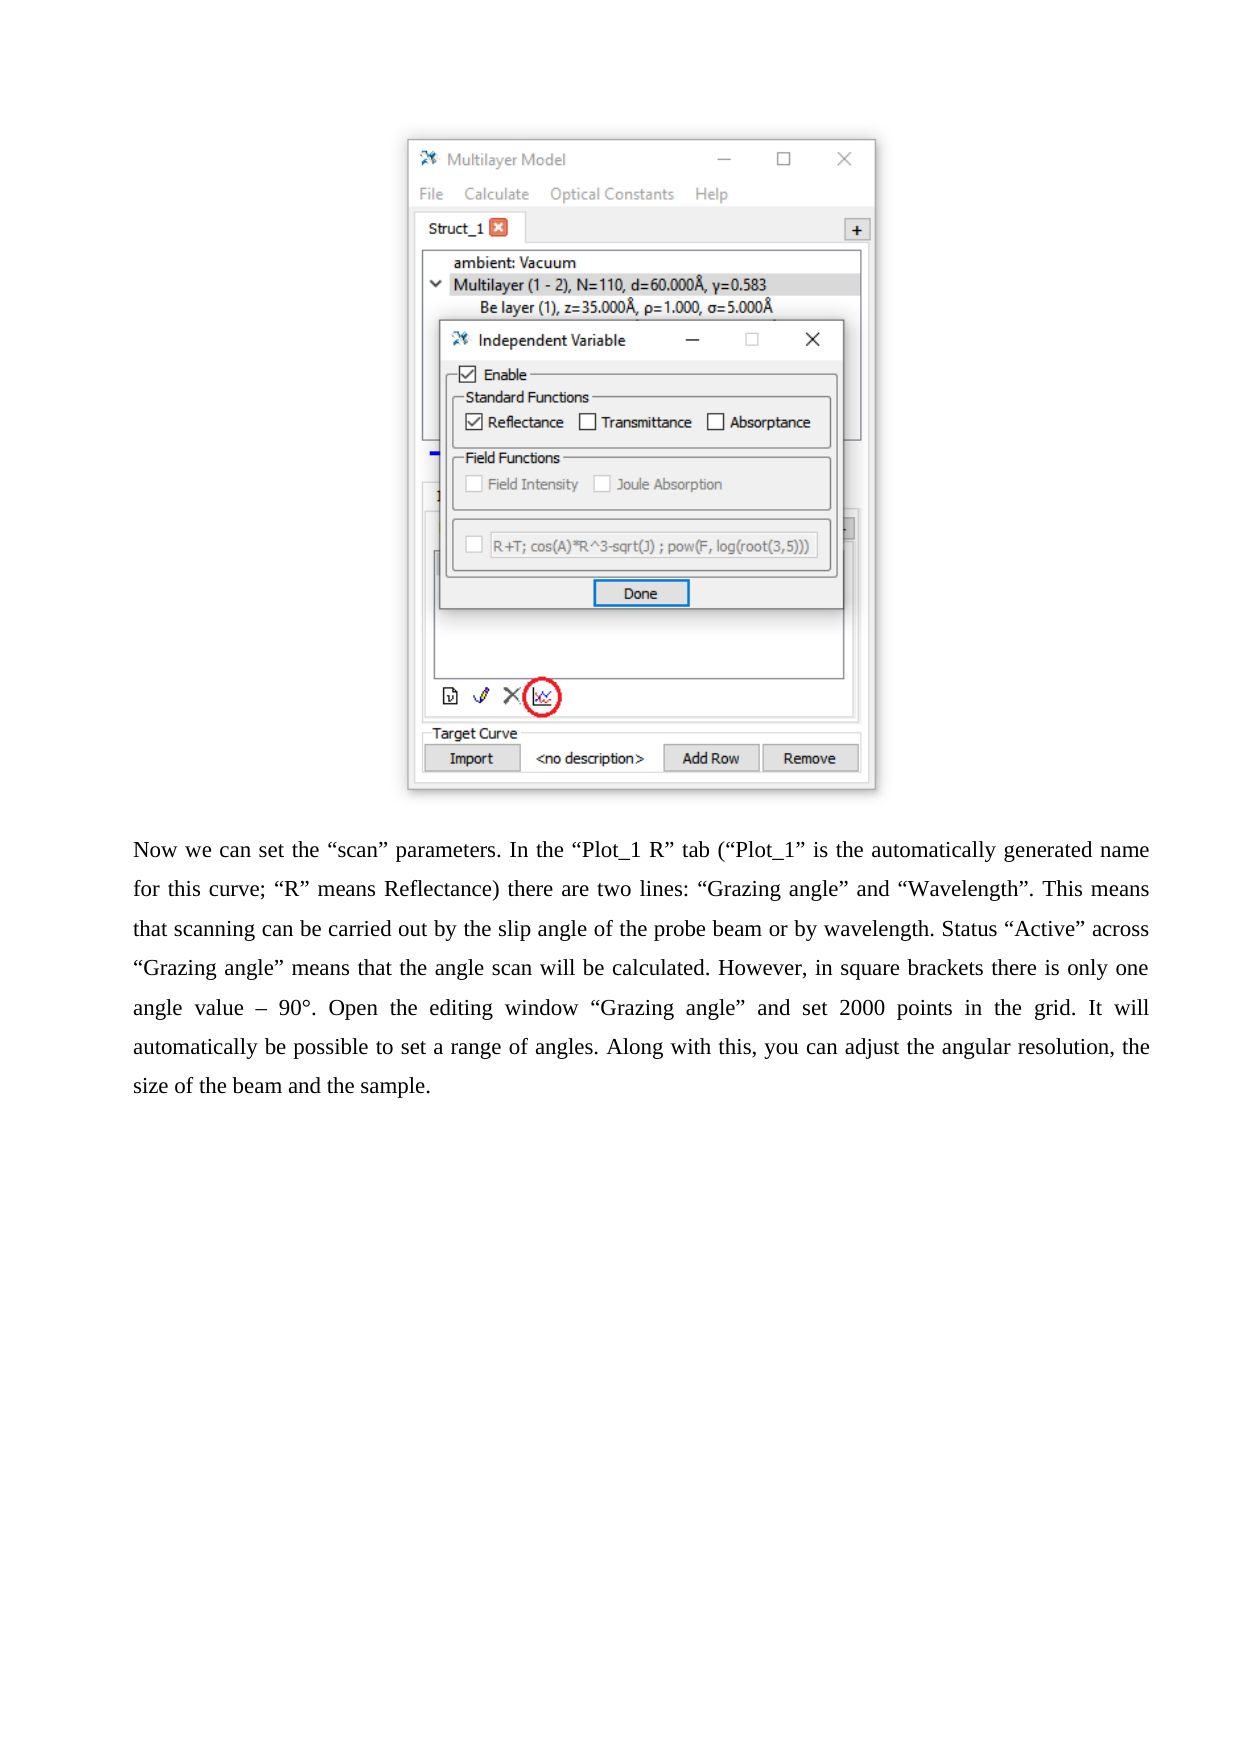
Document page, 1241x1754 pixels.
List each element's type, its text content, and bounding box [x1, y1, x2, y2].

text Now we can set the “scan” parameters. In the “Plot_1 R” tab (“Plot_1” is the automatically generated name for this curve; “R” means Reflectance) there are two lines: “Grazing angle” and “Wavelength”. This means that scanning can be carried out by the slip angle of the probe beam or by wavelength. Status “Active” across “Grazing angle” means that the angle scan will be calculated. However, in square brackets there is only one angle value – 90°. Open the editing window “Grazing angle” and set 2000 points in the grid. It will automatically be possible to set a range of angles. Along with this, you can adjust the angular resolution, the size of the beam and the sample. [133, 836, 1152, 1099]
picture [389, 118, 896, 806]
